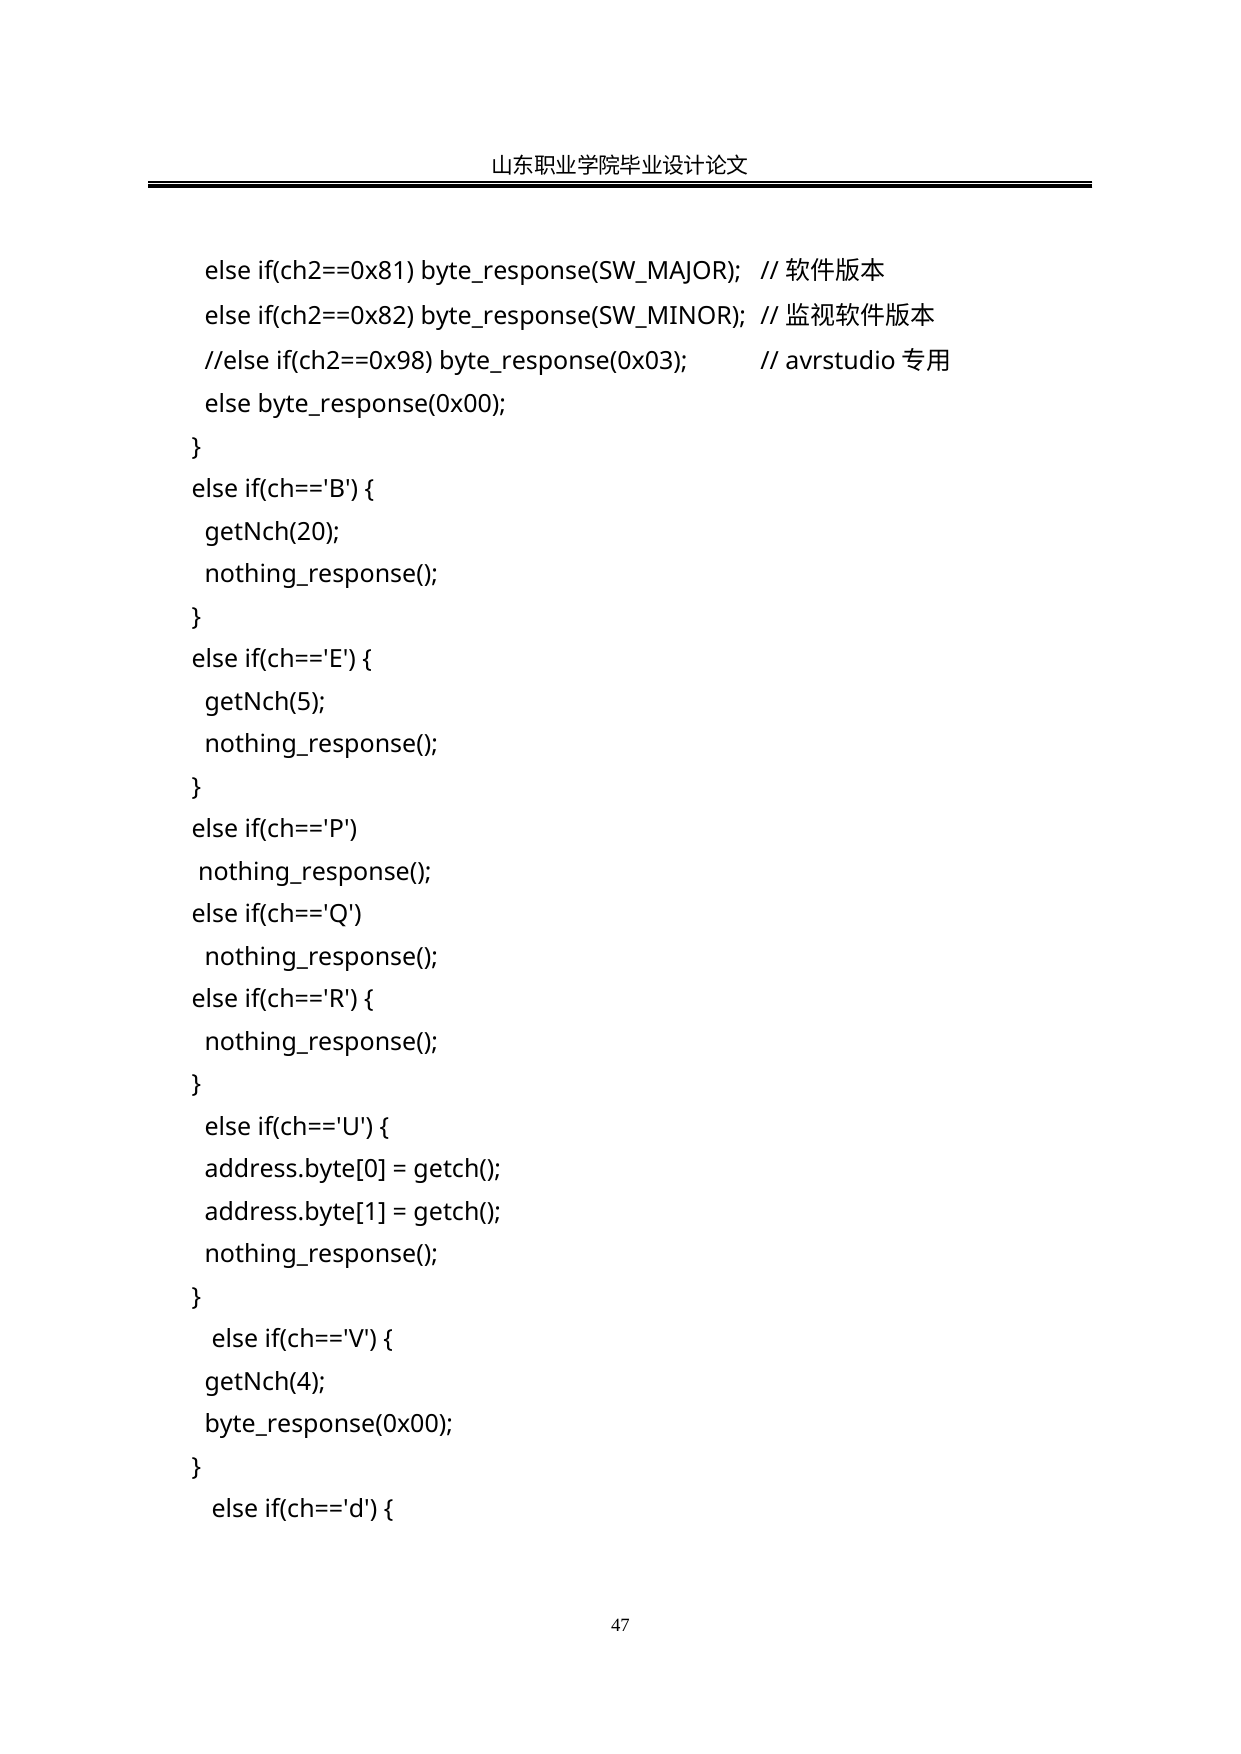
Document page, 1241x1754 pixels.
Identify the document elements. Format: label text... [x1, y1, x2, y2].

text getNch(5); [148, 684, 1092, 718]
text nothing_response(); [148, 726, 1092, 760]
text //else if(ch2==0x98) byte_response(0x03); // avrstudio专用 [148, 341, 1092, 377]
text else if(ch=='Q') [148, 896, 1092, 930]
text byte_response(0x00); [148, 1406, 1092, 1440]
text } [148, 1066, 1092, 1100]
text nothing_response(); [148, 1024, 1092, 1058]
text nothing_response(); [148, 1236, 1092, 1270]
text nothing_response(); [148, 939, 1092, 973]
text else if(ch=='R') { [148, 981, 1092, 1015]
text address.byte[1] = getch(); [148, 1194, 1092, 1228]
text getNch(4); [148, 1364, 1092, 1398]
text else if(ch2==0x82) byte_response(SW_MINOR); // 监视软件版本 [148, 296, 1092, 332]
text } [148, 769, 1092, 803]
text } [148, 429, 1092, 463]
text nothing_response(); [148, 854, 1092, 888]
text getNch(20); [148, 514, 1092, 548]
text else byte_response(0x00); [148, 386, 1092, 420]
text nothing_response(); [148, 556, 1092, 590]
text } [148, 1449, 1092, 1483]
text } [148, 1279, 1092, 1313]
text } [148, 599, 1092, 633]
text else if(ch2==0x81) byte_response(SW_MAJOR); // 软件版本 [148, 250, 1092, 286]
text else if(ch=='E') { [148, 641, 1092, 675]
text else if(ch=='B') { [148, 471, 1092, 505]
text else if(ch=='P') [148, 811, 1092, 845]
text else if(ch=='U') { [148, 1109, 1092, 1143]
text else if(ch=='d') { [148, 1491, 1092, 1525]
text address.byte[0] = getch(); [148, 1151, 1092, 1185]
text else if(ch=='V') { [148, 1321, 1092, 1355]
